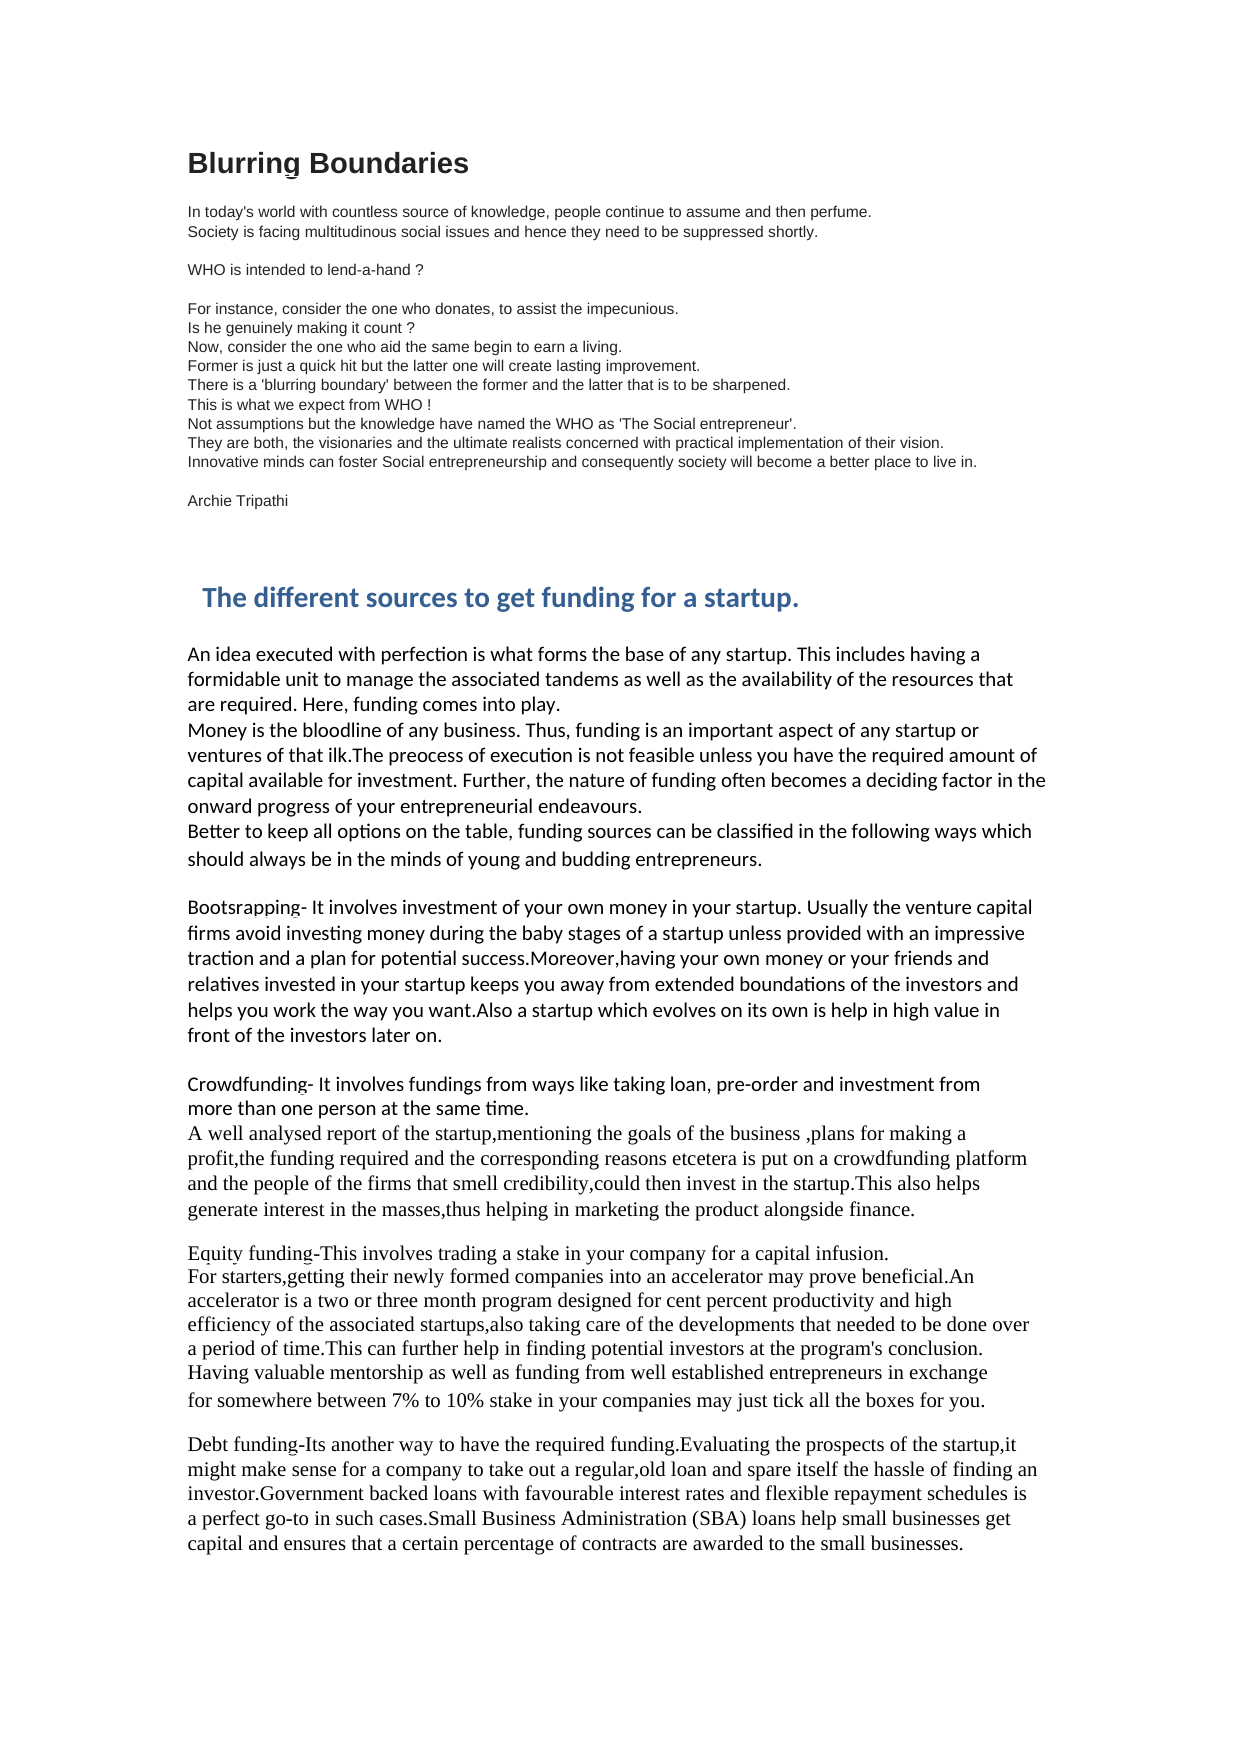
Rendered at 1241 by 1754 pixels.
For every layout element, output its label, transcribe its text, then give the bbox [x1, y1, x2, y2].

text There is a 'blurring boundary' between the former and the latter that is to be sharpened. [187, 376, 1090, 394]
text A well analysed report of the startup,mentioning the goals of the business ,plans for making a profit,the funding required and the corresponding reasons etcetera is put on a crowdfunding platform and the people of the firms that smell credibility,could then invest in the startup.This also helps generate interest in the masses,thus helping in marketing the product alongside finance. [187, 1121, 1048, 1221]
text Now, consider the one who aid the same begin to earn a living. [187, 338, 1090, 356]
text Innovative minds can foster Social entrepreneurship and consequently society will become a better place to live in. [187, 453, 1090, 471]
text Is he genuinely making it count ? [187, 318, 1090, 336]
text Having valuable mentorship as well as funding from well established entrepreneurs in exchange for somewhere between 7% to 10% stake in your companies may just tick all the boxes for you. [187, 1360, 1017, 1412]
text Not assumptions but the knowledge have named the WHO as 'The Social entrepreneur'. [187, 414, 1090, 433]
text The different sources to get funding for a startup. [202, 579, 1090, 614]
text Former is just a quick hit but the latter one will create lasting improvement. [187, 357, 1090, 375]
text For instance, consider the one who donates, to assist the impecunious. [187, 299, 1090, 317]
text WHO is intended to lend-a-hand ? [187, 261, 1090, 279]
text An idea executed with perfection is what forms the base of any startup. This includes having a formidable unit to manage the associated tandems as well as the availability of the resources that are required. Here, funding comes into play. [187, 641, 1046, 716]
text This is what we expect from WHO ! [187, 395, 1090, 413]
text Money is the bloodline of any business. Thus, funding is an important aspect of any startup or ventures of that ilk.The preocess of execution is not feasible unless you have the required amount of capital available for investment. Further, the nature of funding often becomes a deciding factor in the onward progress of your entrepreneurial endeavours. [187, 717, 1048, 818]
text In today's world with countless source of knowledge, people continue to assume and then perfume. [187, 203, 1090, 221]
text They are both, the visionaries and the ultimate realists concerned with practical implementation of their vision. [187, 434, 1090, 452]
text Debt funding-Its another way to have the required funding.Evaluating the prospects of the startup,it might make sense for a company to take out a regular,old loan and spare itself the hassle of finding an investor.Government backed loans with favourable interest rates and flexible repayment schedules is a perfect go-to in such cases.Small Business Administration (SBA) loans help small businesses get capital and ensures that a certain percentage of contracts are awarded to the small businesses. [187, 1432, 1042, 1555]
text Equity funding-This involves trading a stake in your company for a capital infusion. [187, 1241, 1090, 1264]
text Better to keep all options on the table, funding sources can be classified in the following ways which should always be in the minds of young and budding entrepreneurs. [187, 818, 1033, 871]
text For starters,getting their newly formed companies into an accelerator may prove beneficial.An accelerator is a two or three month program designed for cent percent productivity and high efficiency of the associated startups,also taking care of the developments that needed to be done over a period of time.This can further help in finding potential investors at the program's conclusion. [187, 1264, 1039, 1360]
text Crowdfunding- It involves fundings from ways like taking loan, pre-order and investment from more than one person at the same time. [187, 1071, 1031, 1121]
text Blurring Boundaries [187, 146, 1090, 180]
text Archie Tripathi [187, 491, 1090, 509]
text Society is facing multitudinous social issues and hence they need to be suppressed shortly. [187, 222, 1090, 241]
text Bootsrapping- It involves investment of your own money in your startup. Usually the venture capital firms avoid investing money during the baby stages of a startup unless provided with an impressive traction and a plan for potential success.Moreover,having your own money or your friends and relatives invested in your startup keeps you away from extended boundations of the investors and helps you work the way you want.Also a startup which evolves on its own is help in high value in front of the investors later on. [187, 894, 1048, 1048]
